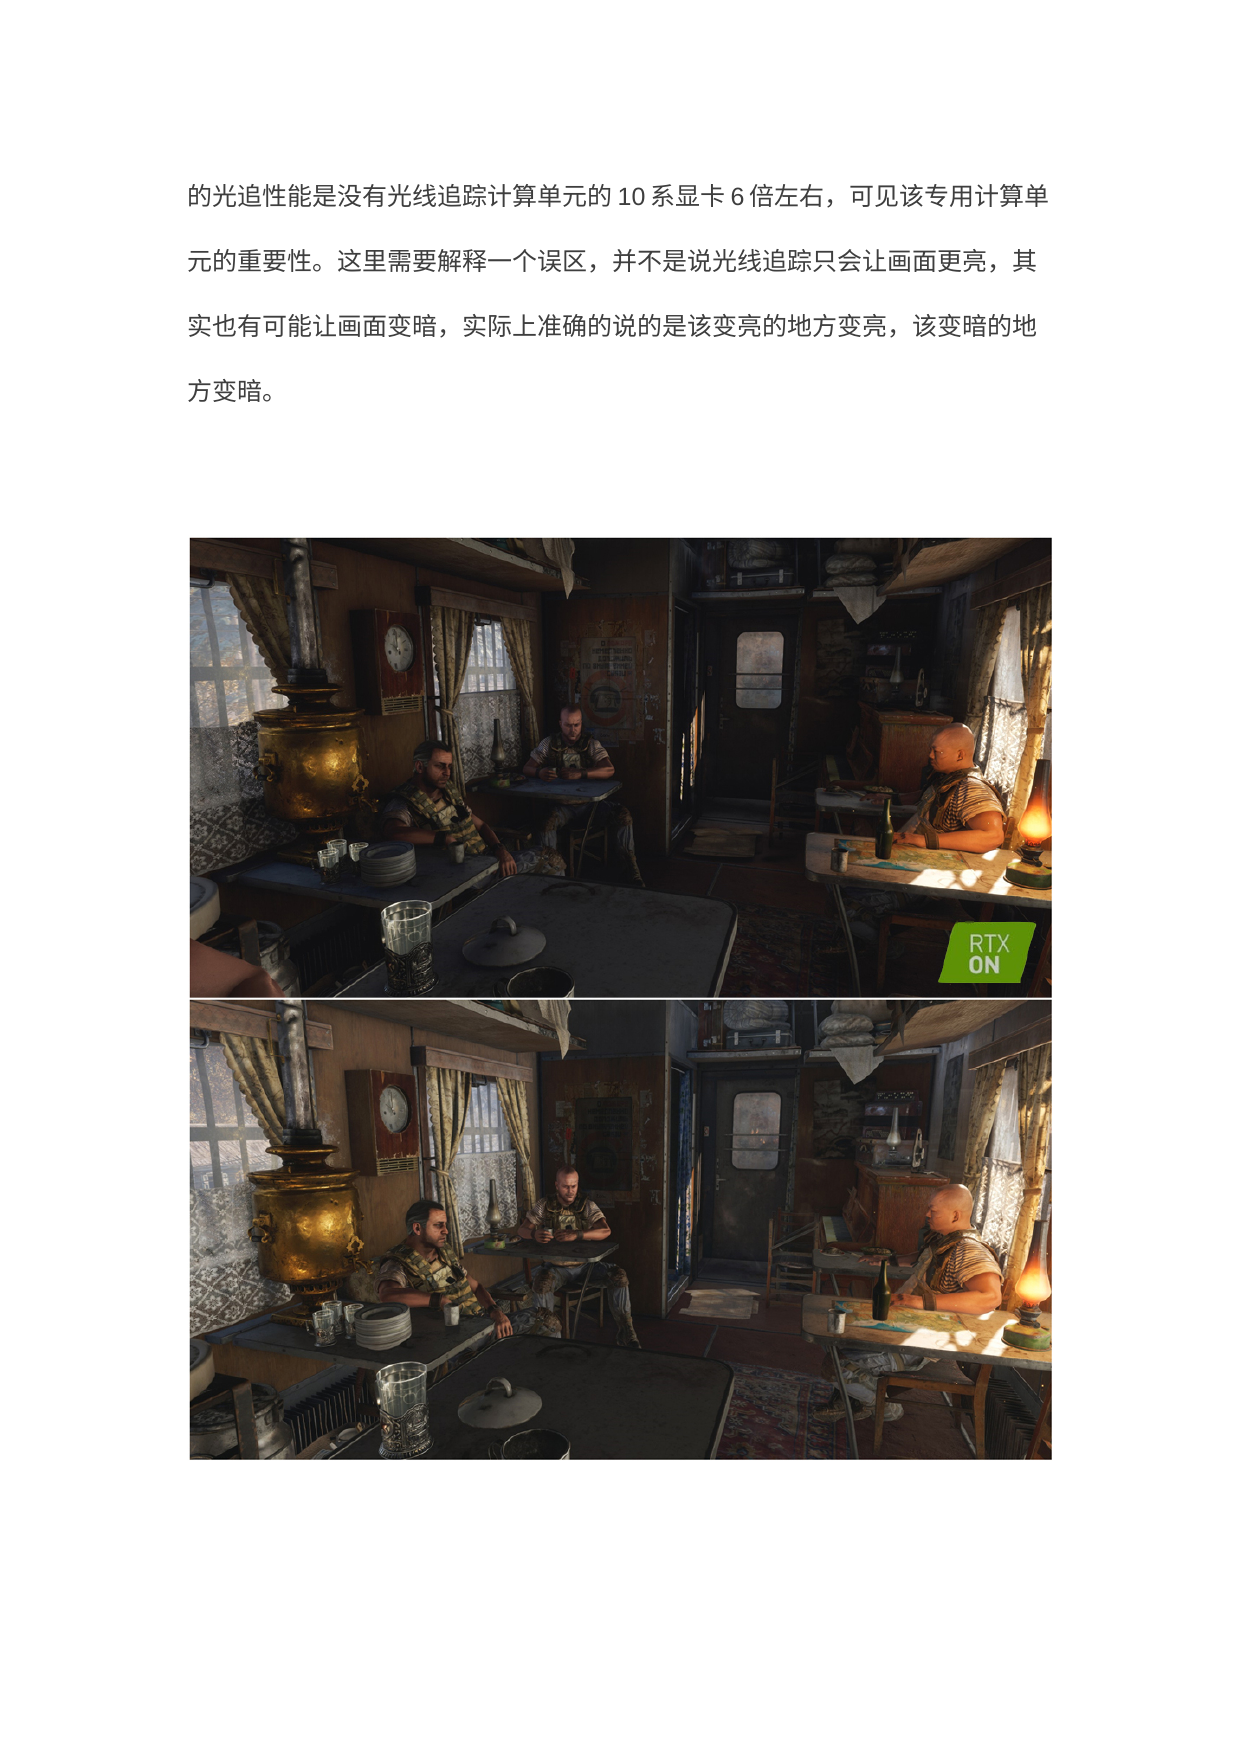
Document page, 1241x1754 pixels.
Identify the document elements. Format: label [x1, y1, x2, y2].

text [187, 162, 1053, 422]
picture [187, 535, 1053, 1461]
